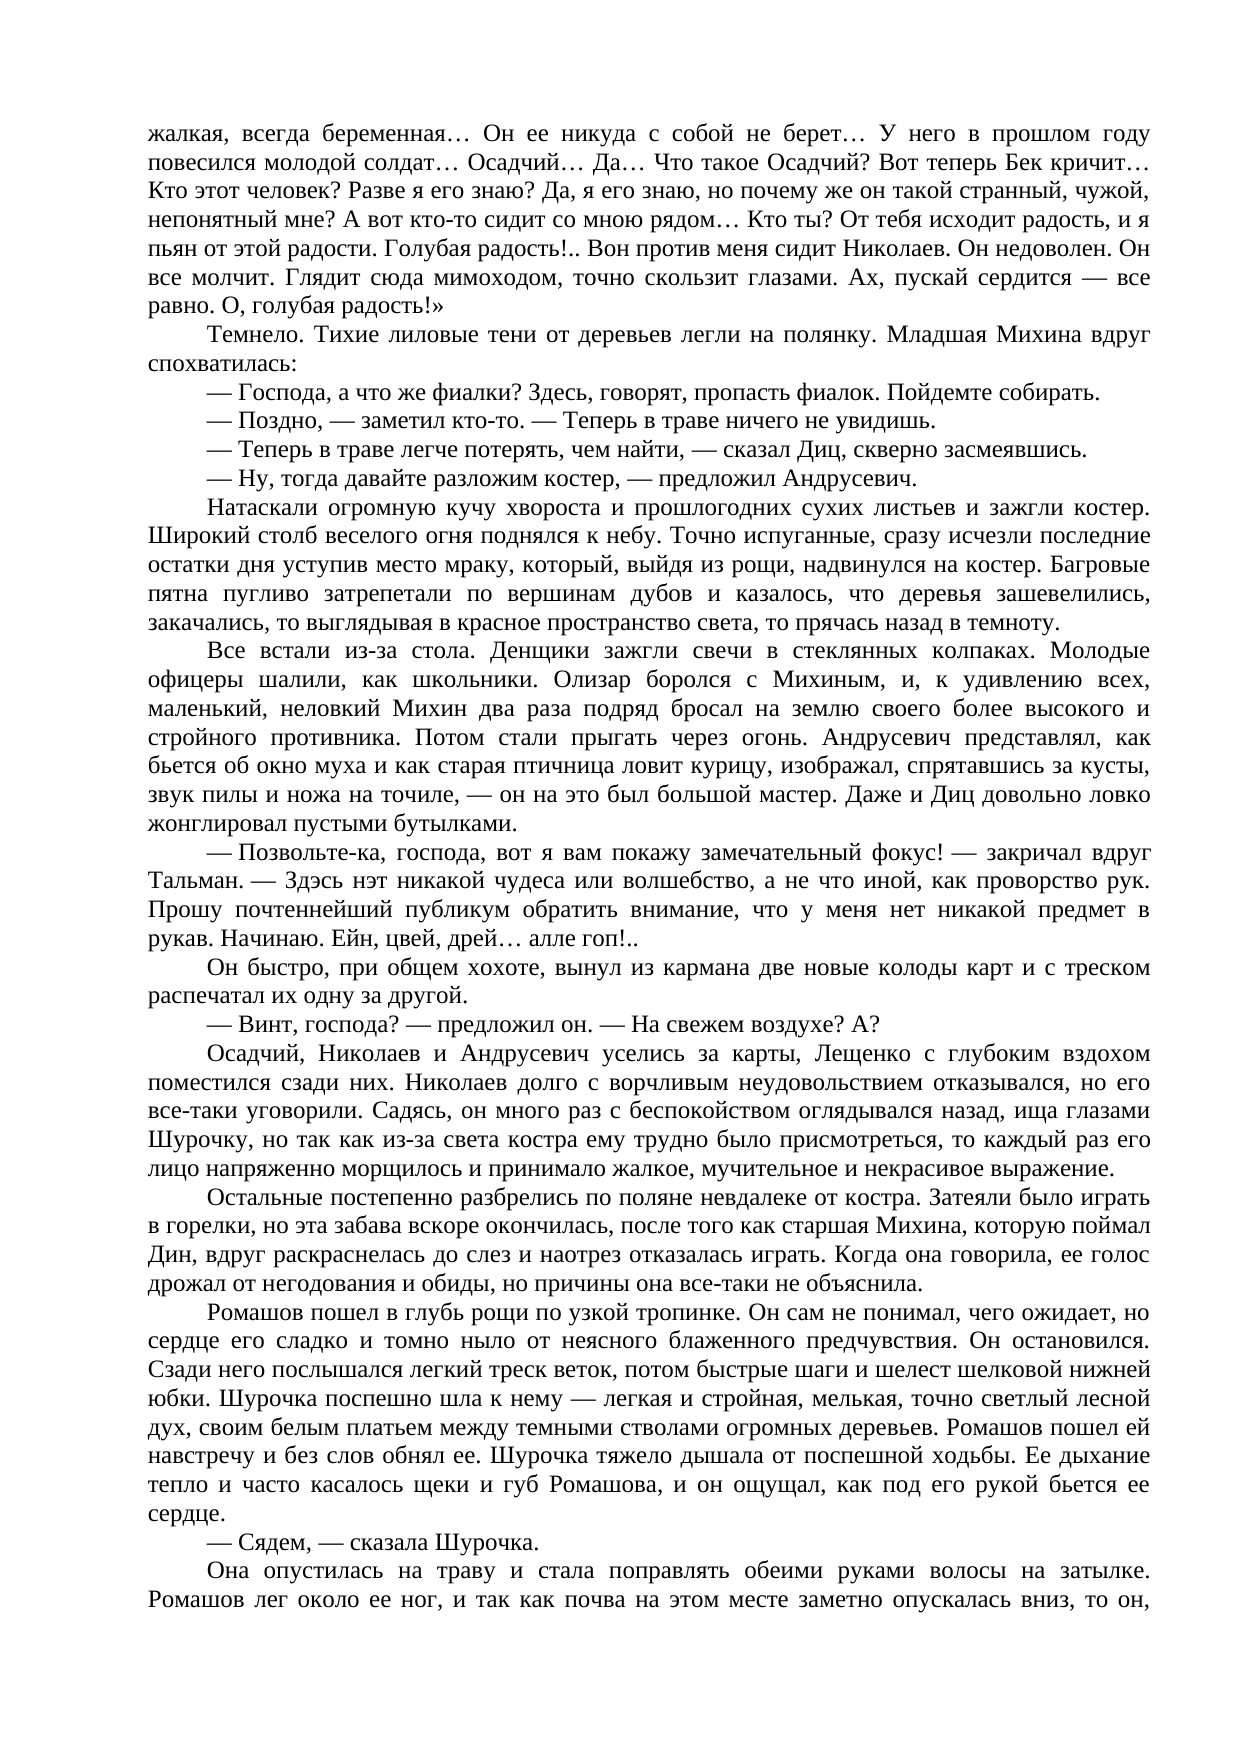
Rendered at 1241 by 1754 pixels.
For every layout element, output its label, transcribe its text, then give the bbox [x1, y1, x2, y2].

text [148, 1556, 1152, 1613]
text Темнело. Тихие лиловые тени от деревьев легли на полянку. Младшая Михина вдруг спохватилась: [148, 319, 1152, 377]
text — Теперь в траве легче потерять, чем найти, — сказал Диц, скверно засмеявшись. [148, 434, 1152, 463]
text Все встали из-за стола. Денщики зажгли свечи в стеклянных колпаках. Молодые офицеры шалили, как школьники. Олизар боролся с Михиным, и, к удивлению всех, маленький, неловкий Михин два раза подряд бросал на землю своего более высокого и стройного противника. Потом стали прыгать через огонь. Андрусевич представлял, как бьется об окно муха и как старая птичница ловит курицу, изображал, спрятавшись за кусты, звук пилы и ножа на точиле, — он на это был большой мастер. Даже и Диц довольно ловко жонглировал пустыми бутылками. [148, 636, 1152, 837]
text — Позвольте-ка, господа, вот я вам покажу замечательный фокус! — закричал вдруг Тальман. — Здэсь нэт никакой чудеса или волшебство, а не что иной, как проворство рук. Прошу почтеннейший публикум обратить внимание, что у меня нет никакой предмет в рукав. Начинаю. Ейн, цвей, дрей… алле гоп!.. [148, 837, 1152, 952]
text Он быстро, при общем хохоте, вынул из кармана две новые колоды карт и с треском распечатал их одну за другой. [148, 952, 1152, 1009]
text — Поздно, — заметил кто-то. — Теперь в траве ничего не увидишь. [148, 406, 1152, 434]
text Ромашов пошел в глубь рощи по узкой тропинке. Он сам не понимал, чего ожидает, но сердце его сладко и томно ныло от неясного блаженного предчувствия. Он остановился. Сзади него послышался легкий треск веток, потом быстрые шаги и шелест шелковой нижней юбки. Шурочка поспешно шла к нему — легкая и стройная, мелькая, точно светлый лесной дух, своим белым платьем между темными стволами огромных деревьев. Ромашов пошел ей навстречу и без слов обнял ее. Шурочка тяжело дышала от поспешной ходьбы. Ее дыхание тепло и часто касалось щеки и губ Ромашова, и он ощущал, как под его рукой бьется ее сердце. [148, 1297, 1152, 1527]
text — Господа, а что же фиалки? Здесь, говорят, пропасть фиалок. Пойдемте собирать. [148, 377, 1152, 406]
text — Ну, тогда давайте разложим костер, — предложил Андрусевич. [148, 463, 1152, 492]
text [148, 118, 1152, 319]
text Остальные постепенно разбрелись по поляне невдалеке от костра. Затеяли было играть в горелки, но эта забава вскоре окончилась, после того как старшая Михина, которую поймал Дин, вдруг раскраснелась до слез и наотрез отказалась играть. Когда она говорила, ее голос дрожал от негодования и обиды, но причины она все-таки не объяснила. [148, 1182, 1152, 1297]
text — Винт, господа? — предложил он. — На свежем воздухе? А? [148, 1009, 1152, 1038]
text Осадчий, Николаев и Андрусевич уселись за карты, Лещенко с глубоким вздохом поместился сзади них. Николаев долго с ворчливым неудовольствием отказывался, но его все-таки уговорили. Садясь, он много раз с беспокойством оглядывался назад, ища глазами Шурочку, но так как из-за света костра ему трудно было присмотреться, то каждый раз его лицо напряженно морщилось и принимало жалкое, мучительное и некрасивое выражение. [148, 1038, 1152, 1182]
text Натаскали огромную кучу хвороста и прошлогодних сухих листьев и зажгли костер. Широкий столб веселого огня поднялся к небу. Точно испуганные, сразу исчезли последние остатки дня уступив место мраку, который, выйдя из рощи, надвинулся на костер. Багровые пятна пугливо затрепетали по вершинам дубов и казалось, что деревья зашевелились, закачались, то выглядывая в красное пространство света, то прячась назад в темноту. [148, 492, 1152, 636]
text — Сядем, — сказала Шурочка. [148, 1527, 1152, 1556]
